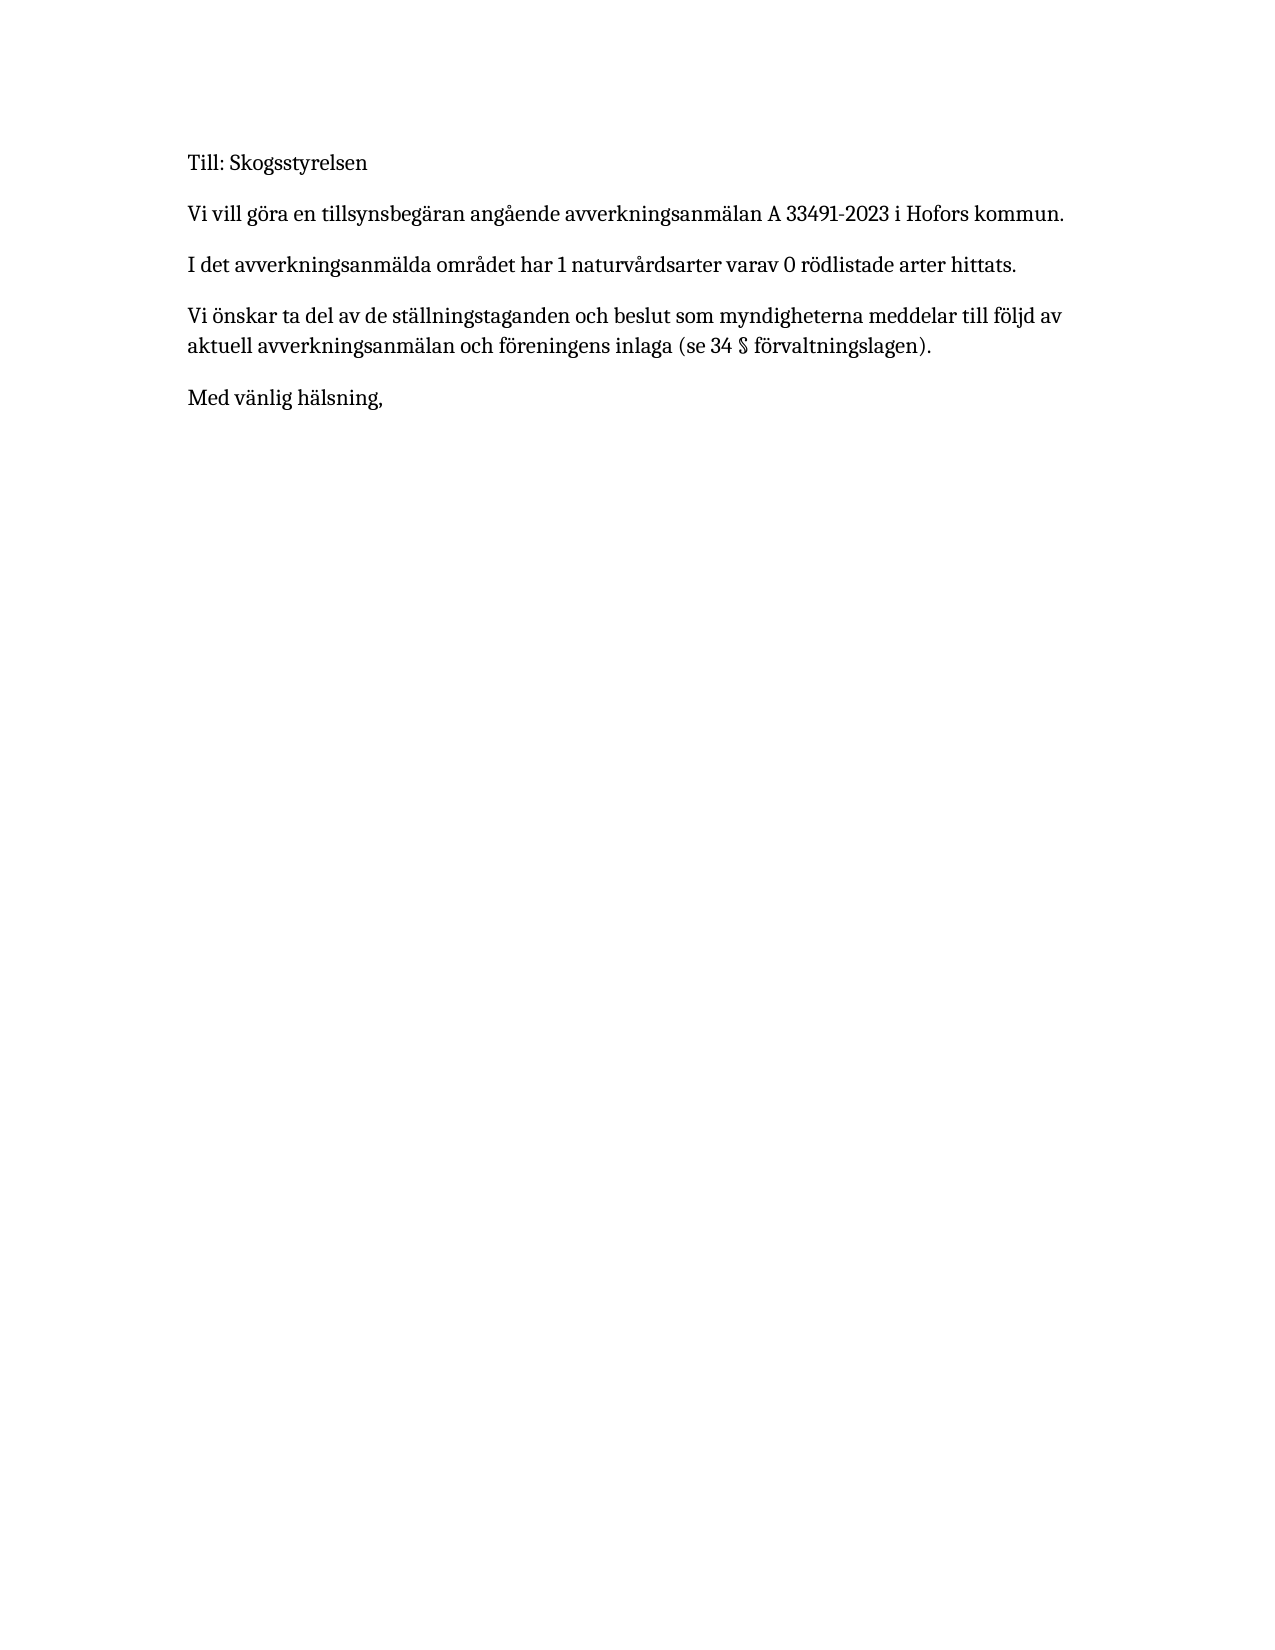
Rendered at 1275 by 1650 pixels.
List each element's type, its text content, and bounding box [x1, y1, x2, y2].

text Vi vill göra en tillsynsbegäran angående avverkningsanmälan A 33491-2023 i Hofors kommun. [187, 201, 1087, 227]
text Med vänlig hälsning, [187, 384, 1087, 441]
text Till: Skogsstyrelsen [187, 150, 1087, 176]
text I det avverkningsanmälda området har 1 naturvårdsarter varav 0 rödlistade arter hittats. [187, 252, 1087, 278]
text Vi önskar ta del av de ställningstaganden och beslut som myndigheterna meddelar till följd av aktuell avverkningsanmälan och föreningens inlaga (se 34 § förvaltningslagen). [187, 303, 1087, 360]
